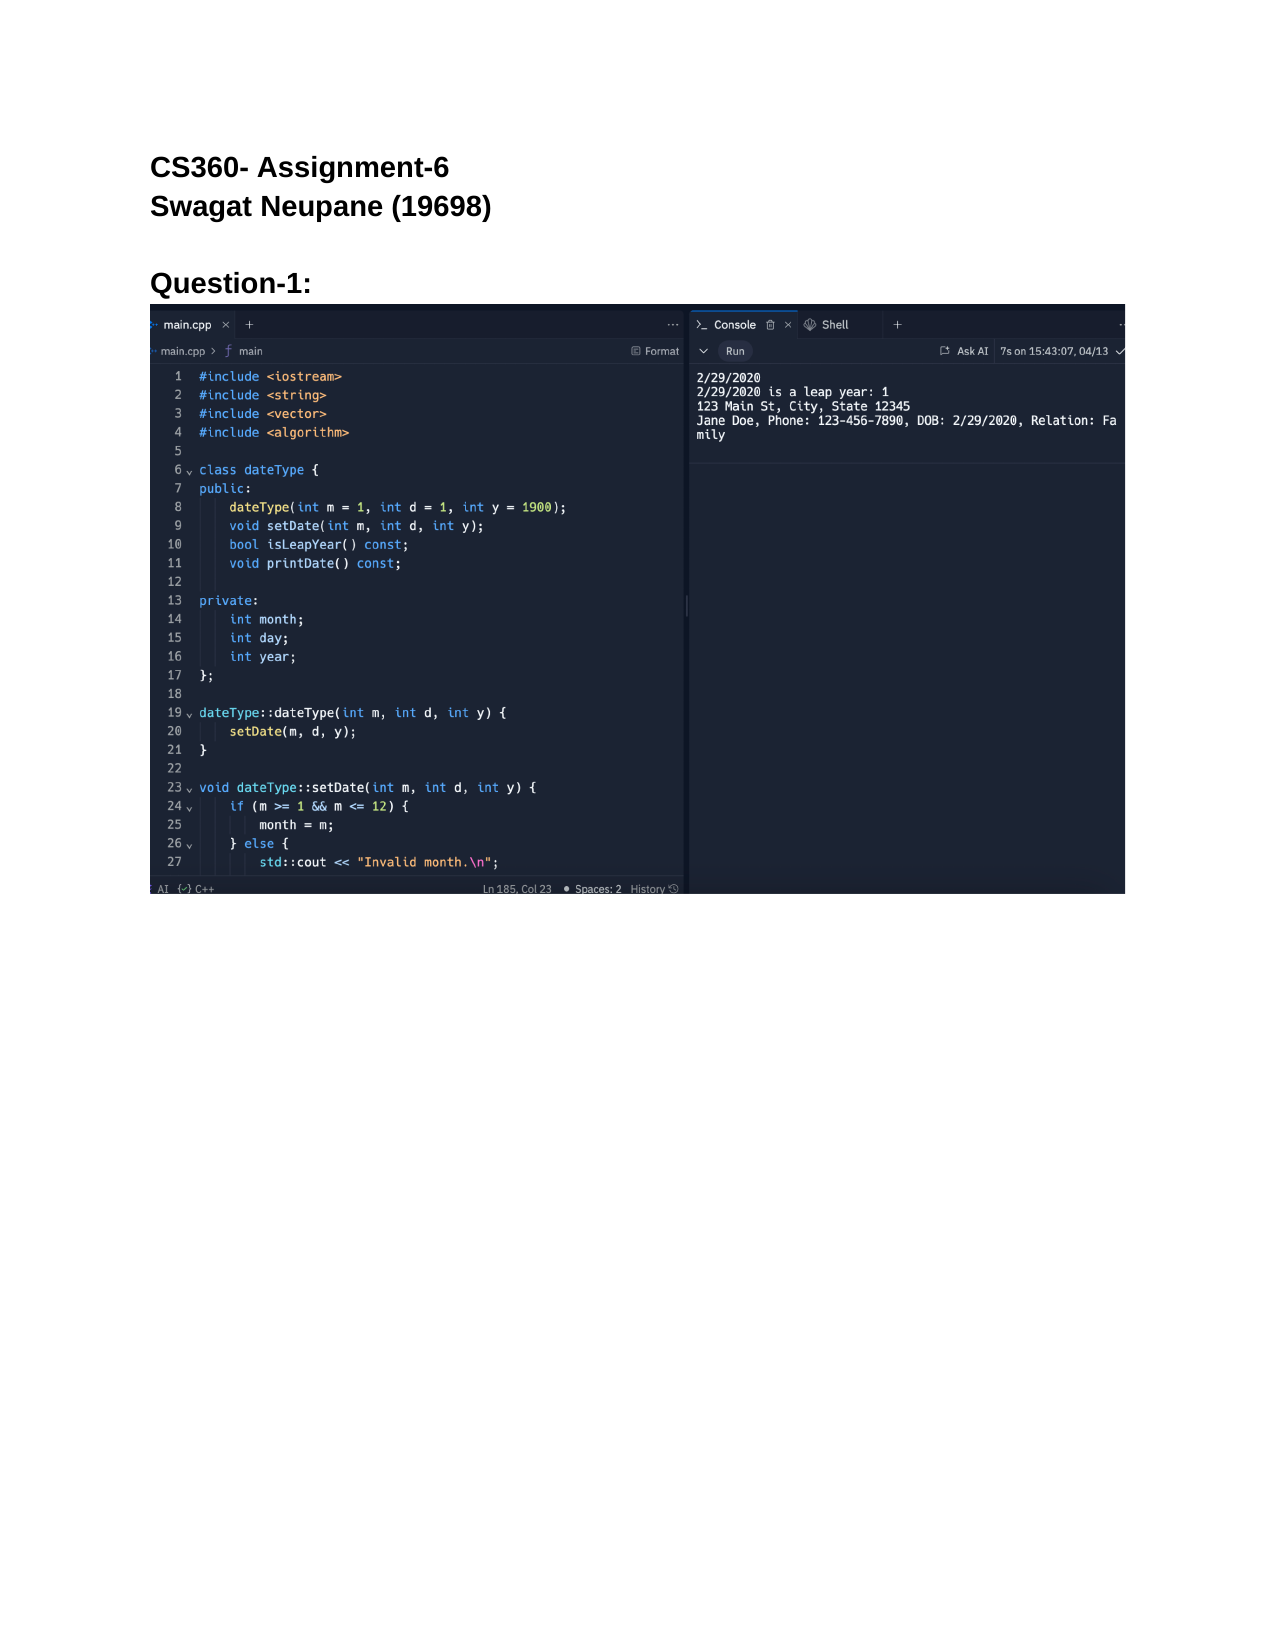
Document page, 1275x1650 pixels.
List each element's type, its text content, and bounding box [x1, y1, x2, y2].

picture [150, 304, 1125, 894]
text Question-1: [150, 266, 1125, 299]
text CS360- Assignment-6 [150, 150, 1125, 183]
text Swagat Neupane (19698) [150, 188, 1125, 222]
